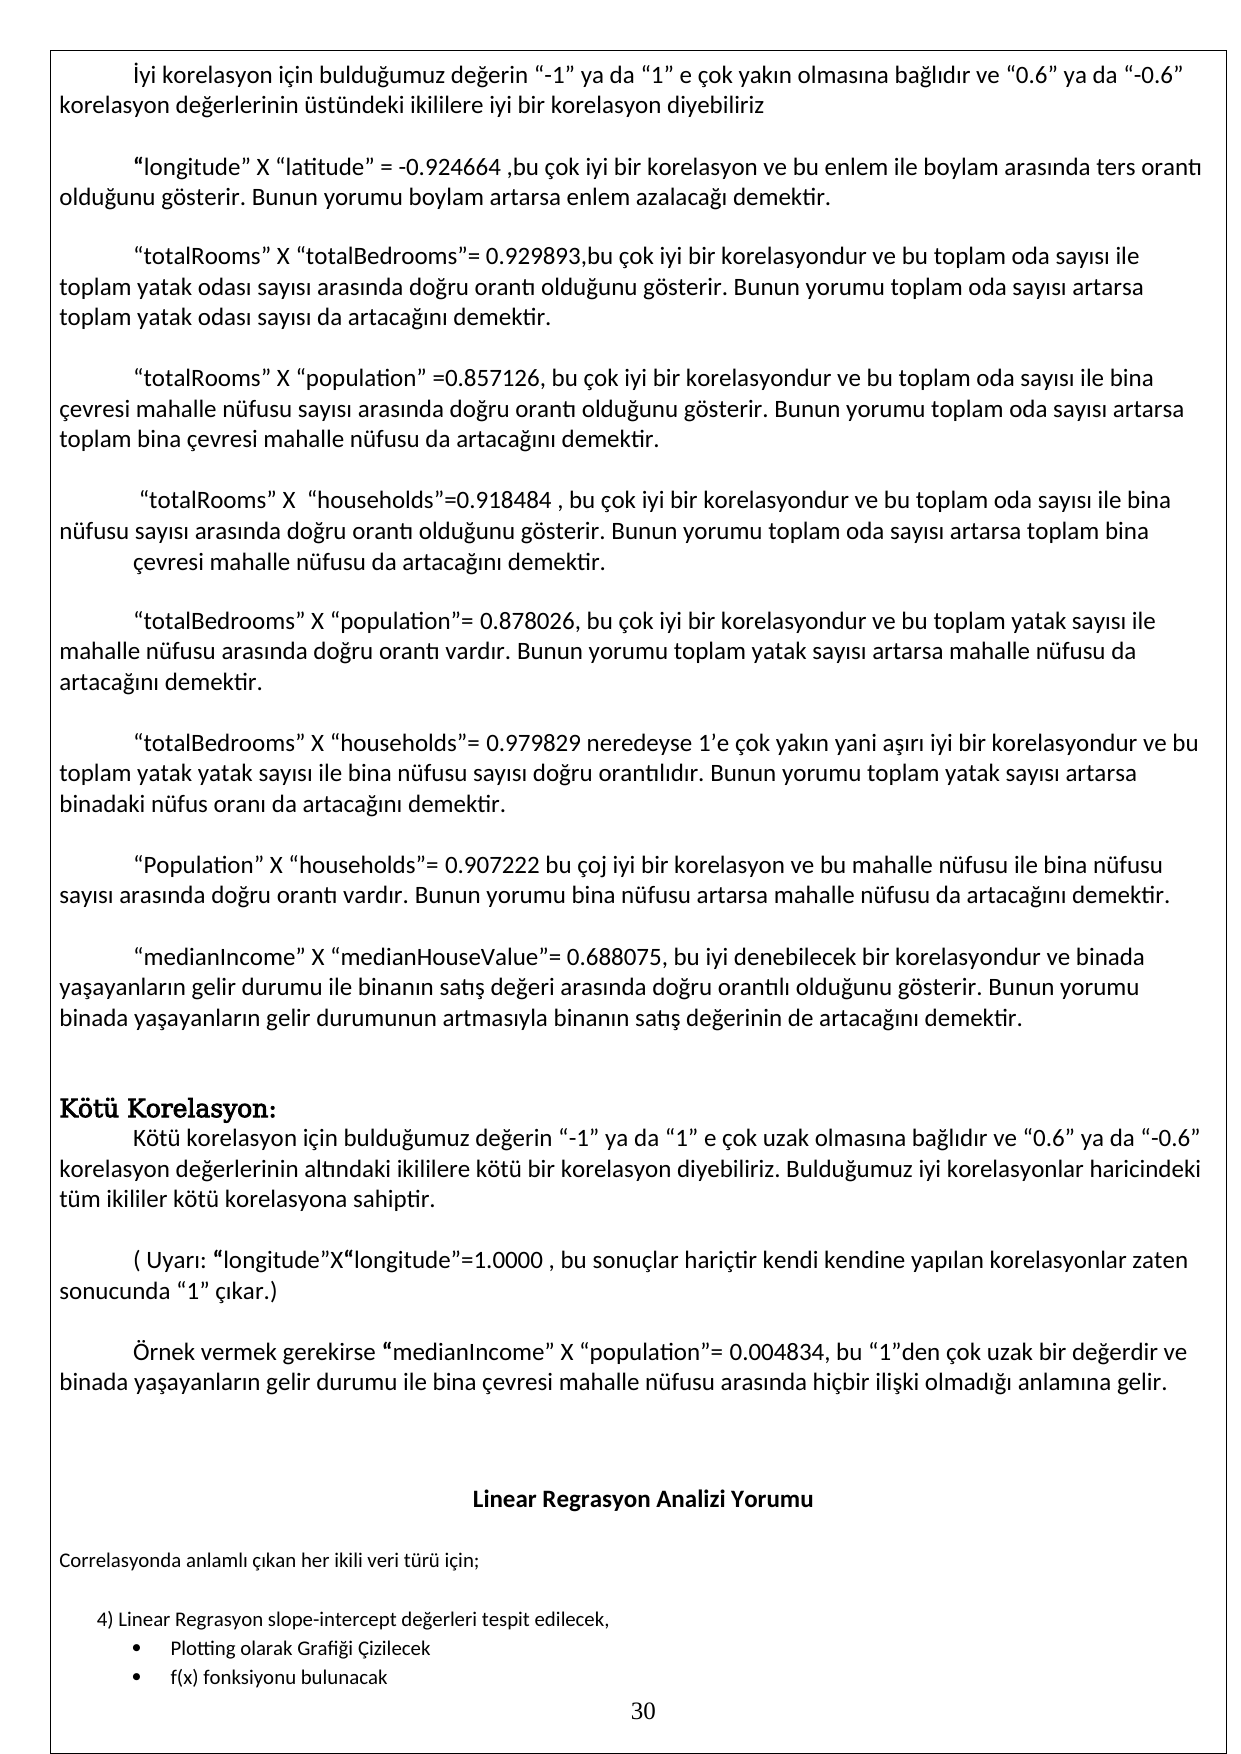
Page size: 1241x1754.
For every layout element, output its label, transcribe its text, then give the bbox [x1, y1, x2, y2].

text “medianIncome” X “medianHouseValue”= 0.688075, bu iyi denebilecek bir korelasyondur ve binada yaşayanların gelir durumu ile binanın satış değeri arasında doğru orantılı olduğunu gösterir. Bunun yorumu [59, 941, 1226, 1002]
text Örnek vermek gerekirse “medianIncome” X “population”= 0.004834, bu “1”den çok uzak bir değerdir ve binada yaşayanların gelir durumu ile bina çevresi mahalle nüfusu arasında hiçbir ilişki olmadığı anlamına gelir. [59, 1336, 1226, 1397]
text “Population” X “households”= 0.907222 bu çoj iyi bir korelasyon ve bu mahalle nüfusu ile bina nüfusu [59, 849, 1226, 879]
text ( Uyarı: “longitude”X“longitude”=1.0000 , bu sonuçlar hariçtir kendi kendine yapılan korelasyonlar zaten sonucunda “1” çıkar.) [59, 1244, 1226, 1305]
text “totalRooms” X “population” =0.857126, bu çok iyi bir korelasyondur ve bu toplam oda sayısı ile bina çevresi mahalle nüfusu sayısı arasında doğru orantı olduğunu gösterir. Bunun yorumu toplam oda sayısı artarsa toplam bina çevresi mahalle nüfusu da artacağını demektir. [59, 362, 1226, 454]
text “totalBedrooms” X “households”= 0.979829 neredeyse 1’e çok yakın yani aşırı iyi bir korelasyondur ve bu toplam yatak yatak sayısı ile bina nüfusu sayısı doğru orantılıdır. Bunun yorumu toplam yatak sayısı artarsa binadaki nüfus oranı da artacağını demektir. [59, 727, 1226, 818]
list Plotting olarak Grafiği Çizilecek [133, 1635, 1226, 1661]
text çevresi mahalle nüfusu da artacağını demektir. [59, 546, 1226, 576]
text sayısı arasında doğru orantı vardır. Bunun yorumu bina nüfusu artarsa mahalle nüfusu da artacağını demektir. [59, 879, 1226, 910]
text binada yaşayanların gelir durumunun artmasıyla binanın satış değerinin de artacağını demektir. [59, 1002, 1226, 1032]
text toplam yatak odası sayısı da artacağını demektir. [59, 301, 1226, 332]
text 4) Linear Regrasyon slope-intercept değerleri tespit edilecek, [97, 1606, 1226, 1631]
text Kötü Korelasyon: [59, 1092, 1226, 1122]
text Kötü korelasyon için bulduğumuz değerin “-1” ya da “1” e çok uzak olmasına bağlıdır ve “0.6” ya da “-0.6” korelasyon değerlerinin altındaki ikililere kötü bir korelasyon diyebiliriz. Bulduğumuz iyi korelasyonlar haricindeki tüm ikililer kötü korelasyona sahiptir. [59, 1122, 1226, 1214]
text Correlasyonda anlamlı çıkan her ikili veri türü için; [59, 1548, 1226, 1573]
text toplam yatak odası sayısı arasında doğru orantı olduğunu gösterir. Bunun yorumu toplam oda sayısı artarsa [59, 271, 1226, 301]
list f(x) fonksiyonu bulunacak [133, 1664, 1226, 1690]
text “totalRooms” X “totalBedrooms”= 0.929893,bu çok iyi bir korelasyondur ve bu toplam oda sayısı ile [59, 240, 1226, 271]
text “totalBedrooms” X “population”= 0.878026, bu çok iyi bir korelasyondur ve bu toplam yatak sayısı ile mahalle nüfusu arasında doğru orantı vardır. Bunun yorumu toplam yatak sayısı artarsa mahalle nüfusu da artacağını demektir. [59, 605, 1226, 696]
text Linear Regrasyon Analizi Yorumu [59, 1483, 1226, 1514]
text “totalRooms” X “households”=0.918484 , bu çok iyi bir korelasyondur ve bu toplam oda sayısı ile bina nüfusu sayısı arasında doğru orantı olduğunu gösterir. Bunun yorumu toplam oda sayısı artarsa toplam bina [59, 484, 1226, 546]
text İyi korelasyon için bulduğumuz değerin “-1” ya da “1” e çok yakın olmasına bağlıdır ve “0.6” ya da “-0.6” korelasyon değerlerinin üstündeki ikililere iyi bir korelasyon diyebiliriz [59, 59, 1226, 120]
text “longitude” X “latitude” = -0.924664 ,bu çok iyi bir korelasyon ve bu enlem ile boylam arasında ters orantı olduğunu gösterir. Bunun yorumu boylam artarsa enlem azalacağı demektir. [59, 120, 1226, 212]
